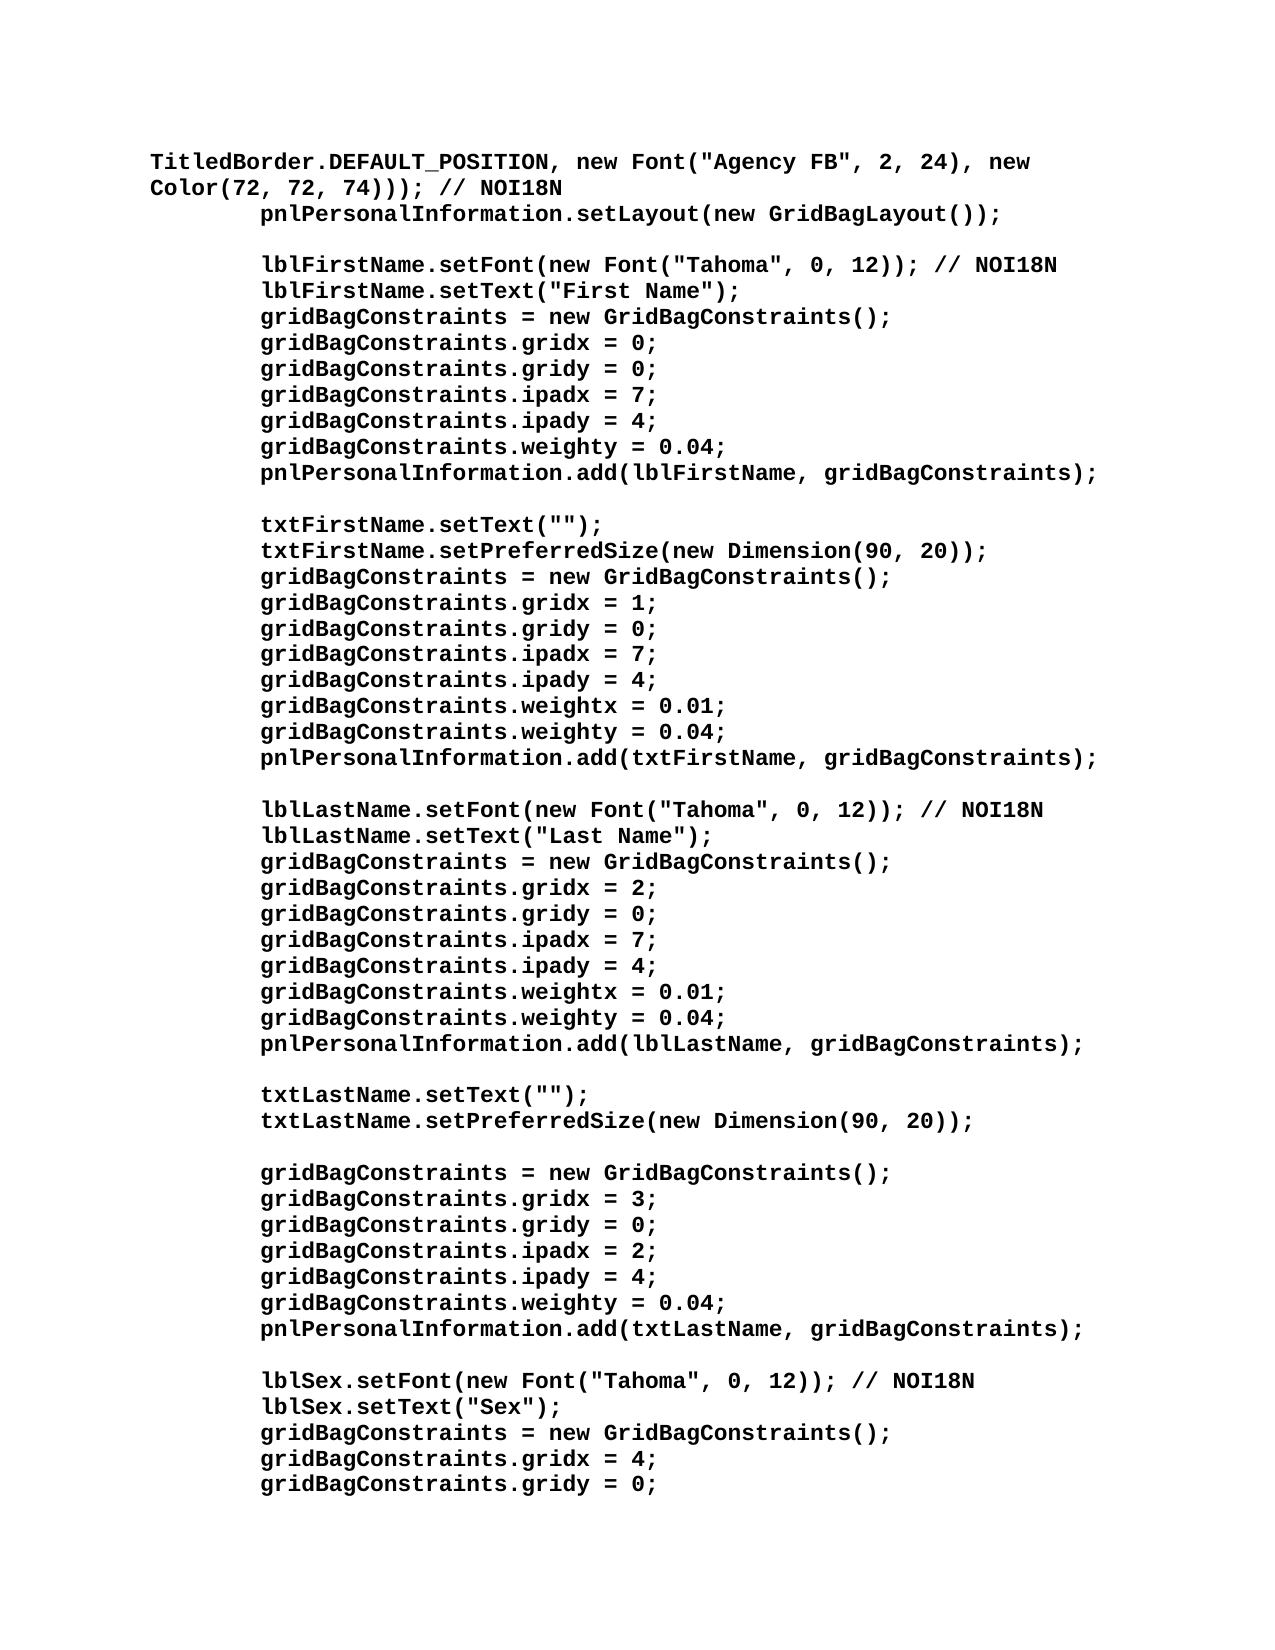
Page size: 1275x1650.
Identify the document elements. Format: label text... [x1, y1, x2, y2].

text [150, 150, 1125, 202]
text lblSex.setText("Sex"); [150, 1395, 1125, 1421]
text gridBagConstraints.gridx = 4; [150, 1447, 1125, 1473]
text gridBagConstraints.ipadx = 7; [150, 643, 1125, 669]
text gridBagConstraints.gridy = 0; [150, 1213, 1125, 1239]
text gridBagConstraints.gridx = 1; [150, 591, 1125, 617]
text gridBagConstraints.weighty = 0.04; [150, 1006, 1125, 1032]
text pnlPersonalInformation.setLayout(new GridBagLayout()); [150, 202, 1125, 228]
text txtLastName.setText(""); [150, 1084, 1125, 1110]
text gridBagConstraints.gridy = 0; [150, 617, 1125, 643]
text gridBagConstraints = new GridBagConstraints(); [150, 1421, 1125, 1447]
text gridBagConstraints.gridy = 0; [150, 357, 1125, 383]
text gridBagConstraints = new GridBagConstraints(); [150, 850, 1125, 876]
text txtLastName.setPreferredSize(new Dimension(90, 20)); [150, 1110, 1125, 1136]
text lblFirstName.setFont(new Font("Tahoma", 0, 12)); // NOI18N [150, 254, 1125, 280]
text gridBagConstraints.ipady = 4; [150, 954, 1125, 980]
text pnlPersonalInformation.add(lblLastName, gridBagConstraints); [150, 1032, 1125, 1058]
text pnlPersonalInformation.add(txtLastName, gridBagConstraints); [150, 1317, 1125, 1343]
text gridBagConstraints.gridx = 3; [150, 1187, 1125, 1213]
text gridBagConstraints.ipadx = 2; [150, 1239, 1125, 1265]
text gridBagConstraints = new GridBagConstraints(); [150, 565, 1125, 591]
text lblFirstName.setText("First Name"); [150, 280, 1125, 306]
text gridBagConstraints.ipady = 4; [150, 1265, 1125, 1291]
text gridBagConstraints = new GridBagConstraints(); [150, 306, 1125, 332]
text gridBagConstraints = new GridBagConstraints(); [150, 1162, 1125, 1187]
text gridBagConstraints.weighty = 0.04; [150, 721, 1125, 747]
text gridBagConstraints.ipady = 4; [150, 409, 1125, 435]
text gridBagConstraints.ipadx = 7; [150, 383, 1125, 409]
text gridBagConstraints.gridy = 0; [150, 1473, 1125, 1499]
text gridBagConstraints.weightx = 0.01; [150, 695, 1125, 721]
text lblLastName.setFont(new Font("Tahoma", 0, 12)); // NOI18N [150, 798, 1125, 824]
text txtFirstName.setPreferredSize(new Dimension(90, 20)); [150, 539, 1125, 565]
text pnlPersonalInformation.add(lblFirstName, gridBagConstraints); [150, 461, 1125, 487]
text lblLastName.setText("Last Name"); [150, 824, 1125, 850]
text pnlPersonalInformation.add(txtFirstName, gridBagConstraints); [150, 747, 1125, 772]
text gridBagConstraints.ipadx = 7; [150, 928, 1125, 954]
text gridBagConstraints.weighty = 0.04; [150, 1291, 1125, 1317]
text gridBagConstraints.gridx = 2; [150, 876, 1125, 902]
text gridBagConstraints.weightx = 0.01; [150, 980, 1125, 1006]
text txtFirstName.setText(""); [150, 513, 1125, 539]
text gridBagConstraints.gridx = 0; [150, 332, 1125, 357]
text lblSex.setFont(new Font("Tahoma", 0, 12)); // NOI18N [150, 1369, 1125, 1395]
text gridBagConstraints.ipady = 4; [150, 669, 1125, 695]
text gridBagConstraints.weighty = 0.04; [150, 435, 1125, 461]
text gridBagConstraints.gridy = 0; [150, 902, 1125, 928]
